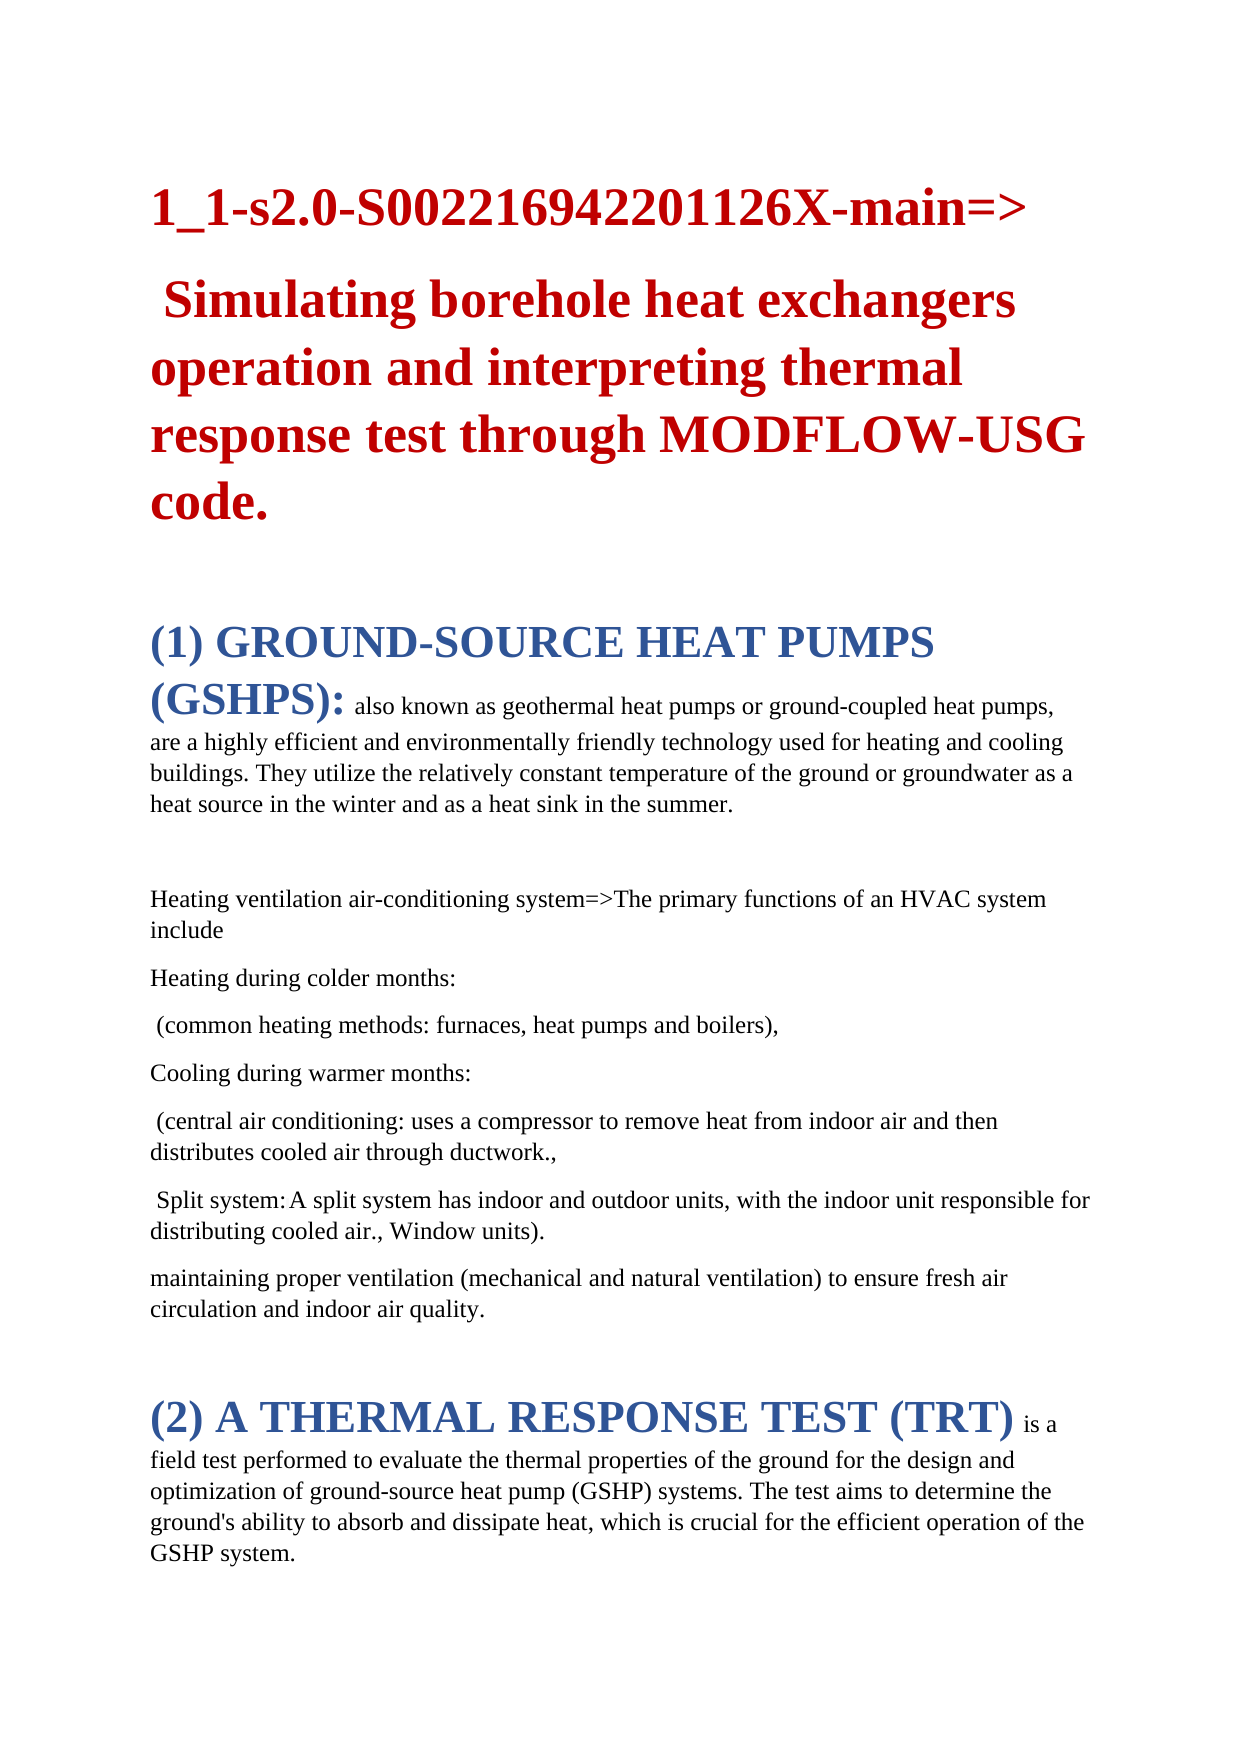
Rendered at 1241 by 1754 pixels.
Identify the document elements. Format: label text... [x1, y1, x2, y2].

text Cooling during warmer months: [150, 1058, 1090, 1087]
text Heating during colder months: [150, 963, 1090, 992]
text (central air conditioning: uses a compressor to remove heat from indoor air and then distributes cooled air through ductwork., [150, 1106, 1090, 1166]
text (1) GROUND-SOURCE HEAT PUMPS (GSHPS): also known as geothermal heat pumps or ground-coupled heat pumps, are a highly efficient and environmentally friendly technology used for heating and cooling buildings. They utilize the relatively constant temperature of the ground or groundwater as a heat source in the winter and as a heat sink in the summer. [150, 615, 1090, 817]
subtitle Simulating borehole heat exchangers operation and interpreting thermal response test through MODFLOW-USG code. [150, 267, 1090, 531]
text maintaining proper ventilation (mechanical and natural ventilation) to ensure fresh air circulation and indoor air quality. [150, 1263, 1090, 1323]
text (common heating methods: furnaces, heat pumps and boilers), [150, 1011, 1090, 1039]
text Split system: A split system has indoor and outdoor units, with the indoor unit responsible for distributing cooled air., Window units). [150, 1185, 1090, 1244]
text (2) A THERMAL RESPONSE TEST (TRT) is a field test performed to evaluate the thermal properties of the ground for the design and optimization of ground-source heat pump (GSHP) systems. The test aims to determine the ground's ability to absorb and dissipate heat, which is crucial for the efficient operation of the GSHP system. [150, 1390, 1090, 1567]
text Heating ventilation air-conditioning system=>The primary functions of an HVAC system include [150, 884, 1090, 944]
subtitle 1_1-s2.0-S002216942201126X-main=> [150, 175, 1090, 237]
